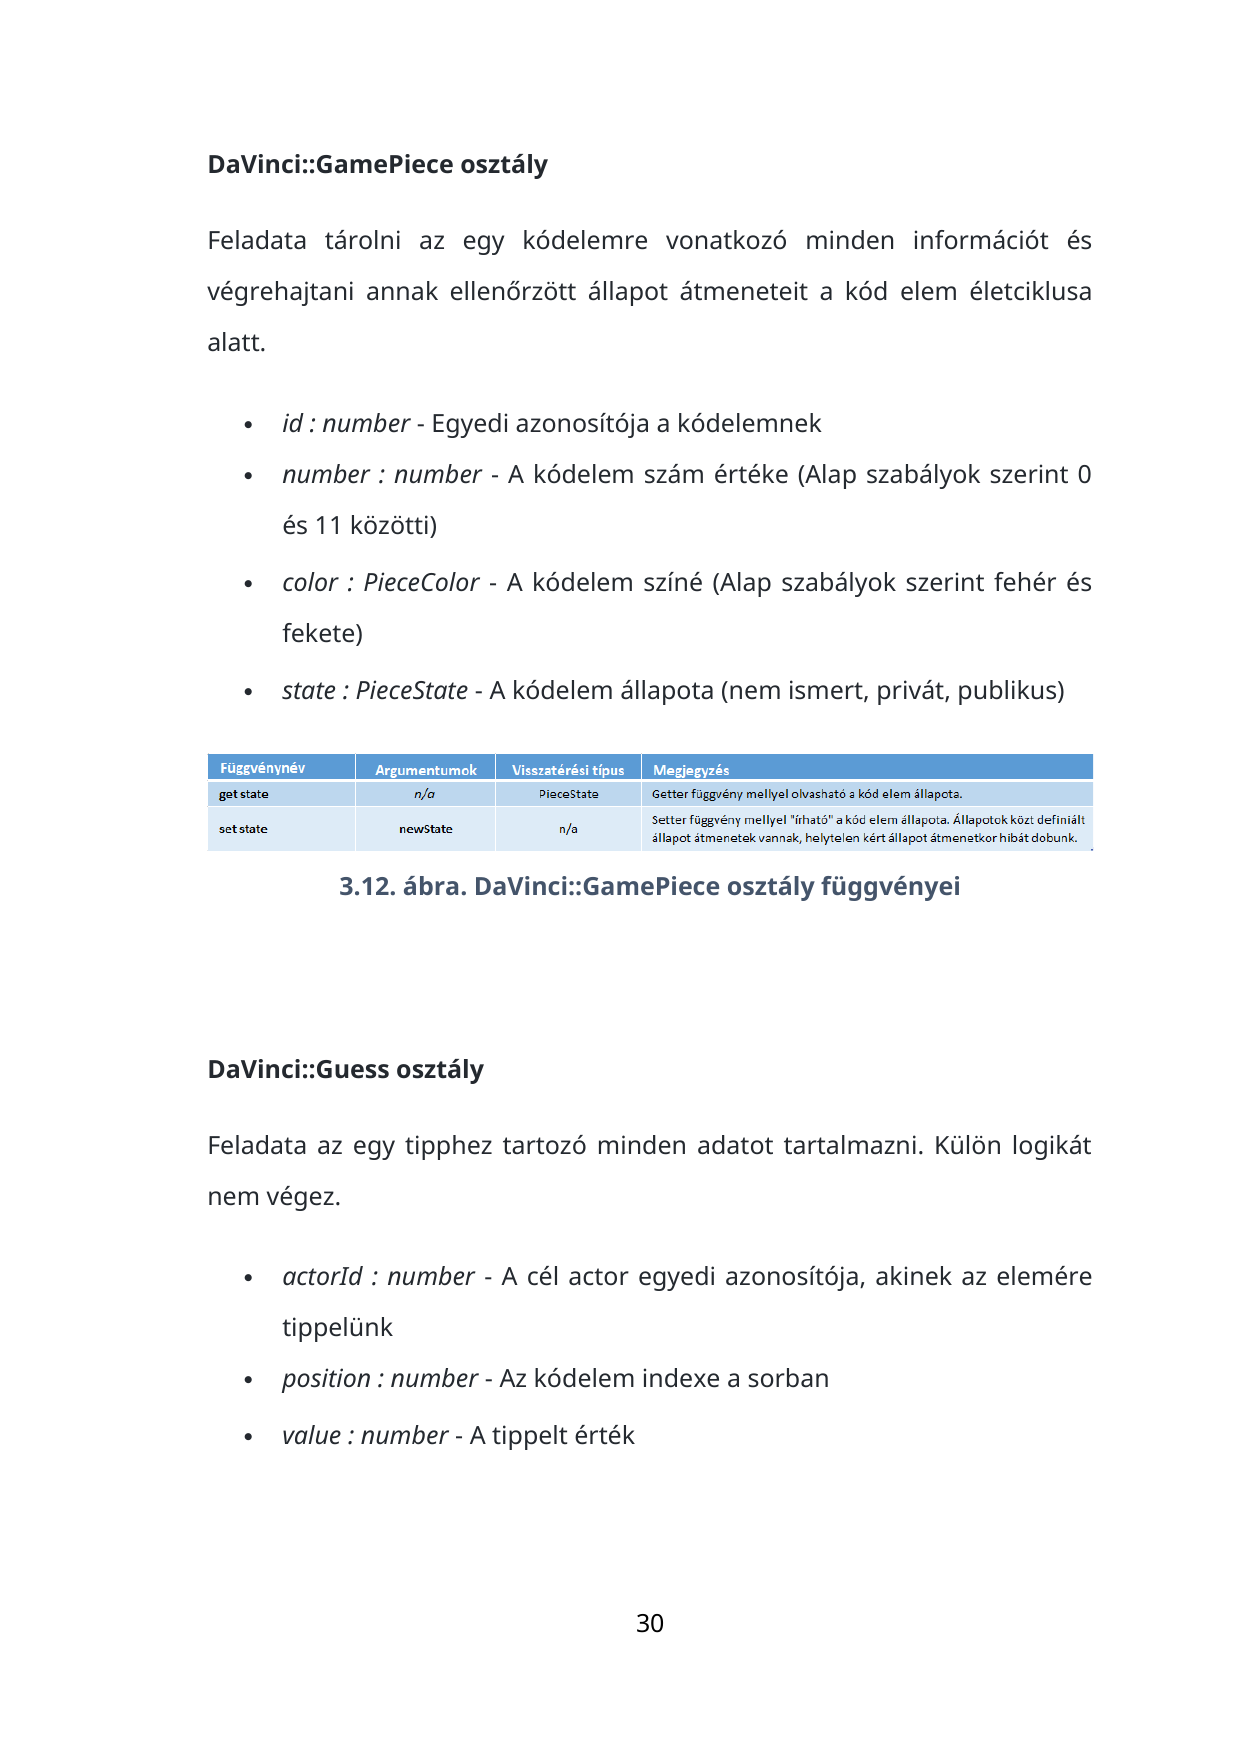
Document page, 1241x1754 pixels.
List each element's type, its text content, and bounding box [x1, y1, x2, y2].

list color : PieceColor - A kódelem színé (Alap szabályok szerint fehér és fekete) [244, 565, 1093, 650]
picture [207, 753, 1094, 851]
list position : number - Az kódelem indexe a sorban [244, 1361, 1093, 1395]
text Feladata az egy tipphez tartozó minden adatot tartalmazni. Külön logikát nem végez. [207, 1127, 1093, 1212]
list state : PieceState - A kódelem állapota (nem ismert, privát, publikus) [244, 673, 1093, 707]
list id : number - Egyedi azonosítója a kódelemnek [244, 405, 1093, 439]
list number : number - A kódelem szám értéke (Alap szabályok szerint 0 és 11 közötti) [244, 456, 1093, 541]
text DaVinci::Guess osztály [207, 1051, 1093, 1085]
list actorId : number - A cél actor egyedi azonosítója, akinek az elemére tippelünk [244, 1259, 1093, 1344]
text DaVinci::GamePiece osztály [207, 147, 1093, 181]
list value : number - A tippelt érték [244, 1418, 1093, 1452]
text Feladata tárolni az egy kódelemre vonatkozó minden információt és végrehajtani annak ellenőrzött állapot átmeneteit a kód elem életciklusa alatt. [207, 223, 1093, 359]
